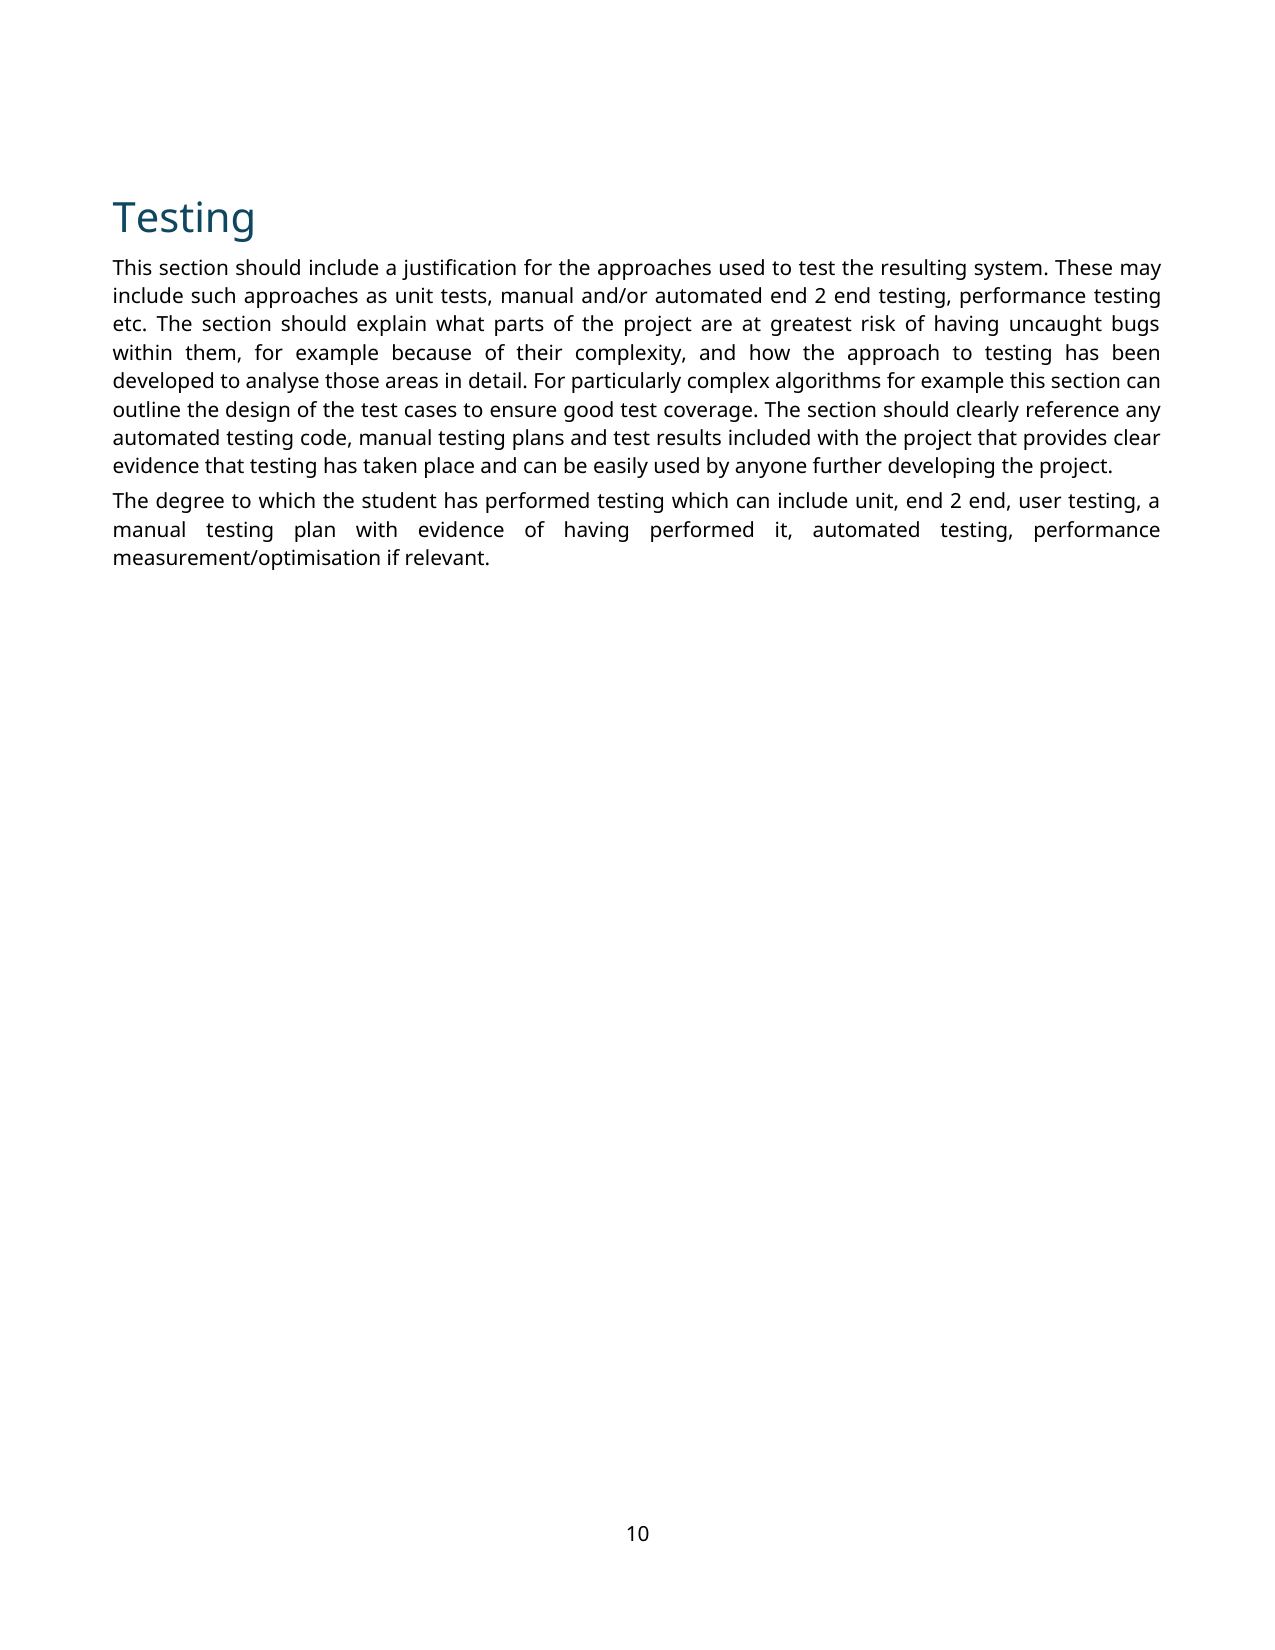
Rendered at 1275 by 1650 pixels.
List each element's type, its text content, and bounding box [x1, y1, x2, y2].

text The degree to which the student has performed testing which can include unit, end 2 end, user testing, a manual testing plan with evidence of having performed it, automated testing, performance measurement/optimisation if relevant. [112, 486, 1162, 572]
text This section should include a justification for the approaches used to test the resulting system. These may include such approaches as unit tests, manual and/or automated end 2 end testing, performance testing etc. The section should explain what parts of the project are at greatest risk of having uncaught bugs within them, for example because of their complexity, and how the approach to testing has been developed to analyse those areas in detail. For particularly complex algorithms for example this section can outline the design of the test cases to ensure good test coverage. The section should clearly reference any automated testing code, manual testing plans and test results included with the project that provides clear evidence that testing has taken place and can be easily used by anyone further developing the project. [112, 253, 1162, 480]
subtitle Testing [112, 187, 1162, 244]
